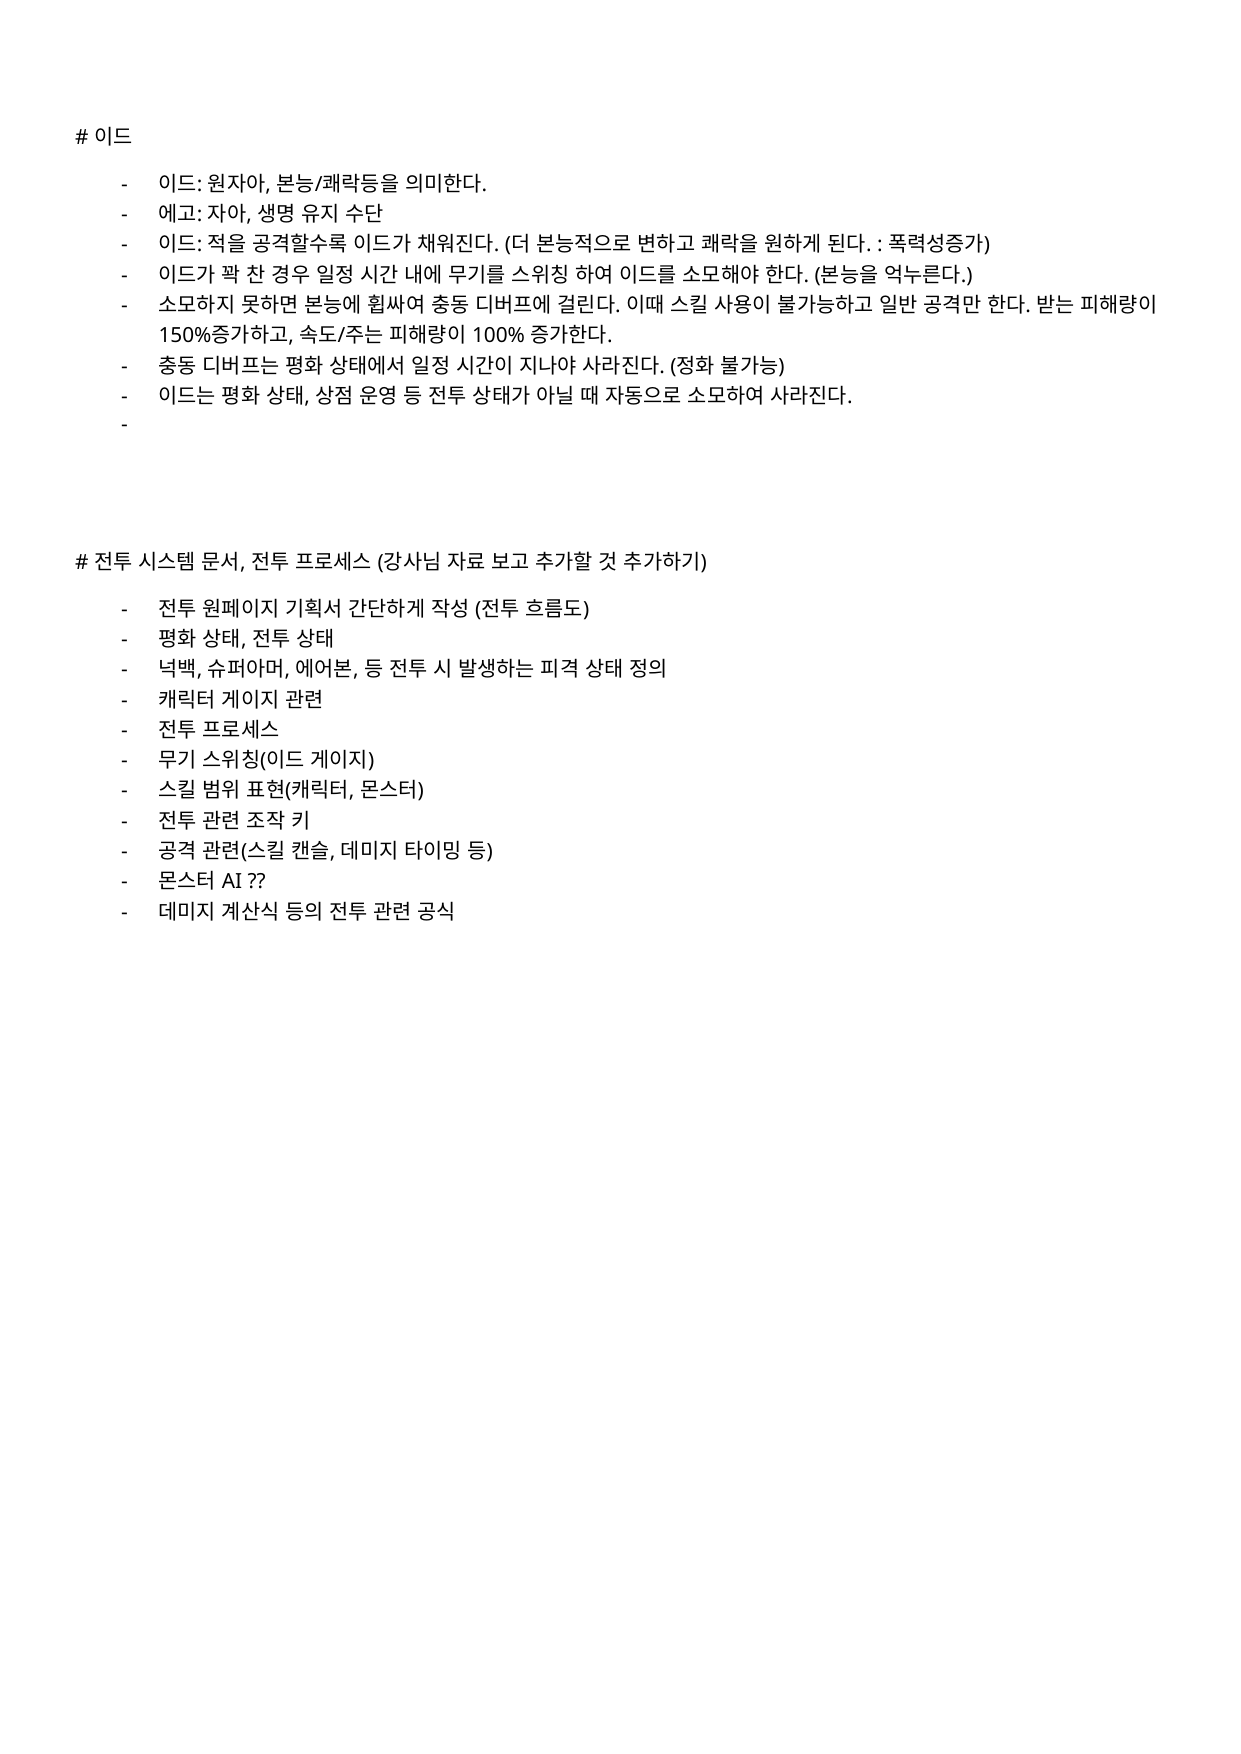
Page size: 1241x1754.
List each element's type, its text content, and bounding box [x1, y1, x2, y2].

list 몬스터 AI ?? [121, 865, 1165, 895]
list 이드는 평화 상태, 상점 운영 등 전투 상태가 아닐 때 자동으로 소모하여 사라진다. [121, 379, 1165, 409]
list 스킬 범위 표현(캐릭터, 몬스터) [121, 774, 1165, 804]
list 평화 상태, 전투 상태 [121, 622, 1165, 652]
list 공격 관련(스킬 캔슬, 데미지 타이밍 등) [121, 834, 1165, 865]
list 에고: 자아, 생명 유지 수단 [121, 197, 1165, 228]
list 전투 관련 조작 키 [121, 804, 1165, 834]
list 넉백, 슈퍼아머, 에어본, 등 전투 시 발생하는 피격 상태 정의 [121, 652, 1165, 683]
list 데미지 계산식 등의 전투 관련 공식 [121, 895, 1165, 925]
list 이드: 적을 공격할수록 이드가 채워진다. (더 본능적으로 변하고 쾌락을 원하게 된다. : 폭력성증가) [121, 228, 1165, 258]
list 소모하지 못하면 본능에 휩싸여 충동 디버프에 걸린다. 이때 스킬 사용이 불가능하고 일반 공격만 한다. 받는 피해량이 150%증가하고, 속도/주는 피해량이 100% 증가한다. [121, 288, 1165, 349]
list 충동 디버프는 평화 상태에서 일정 시간이 지나야 사라진다. (정화 불가능) [121, 349, 1165, 379]
list 무기 스위칭(이드 게이지) [121, 743, 1165, 774]
list 이드가 꽉 찬 경우 일정 시간 내에 무기를 스위칭 하여 이드를 소모해야 한다. (본능을 억누른다.) [121, 258, 1165, 288]
list 이드: 원자아, 본능/쾌락등을 의미한다. [121, 167, 1165, 197]
list 전투 프로세스 [121, 713, 1165, 743]
text # 전투 시스템 문서, 전투 프로세스 (강사님 자료 보고 추가할 것 추가하기) [75, 545, 1165, 575]
list 캐릭터 게이지 관련 [121, 683, 1165, 713]
list 전투 원페이지 기획서 간단하게 작성 (전투 흐름도) [121, 592, 1165, 622]
text # 이드 [75, 120, 1165, 150]
